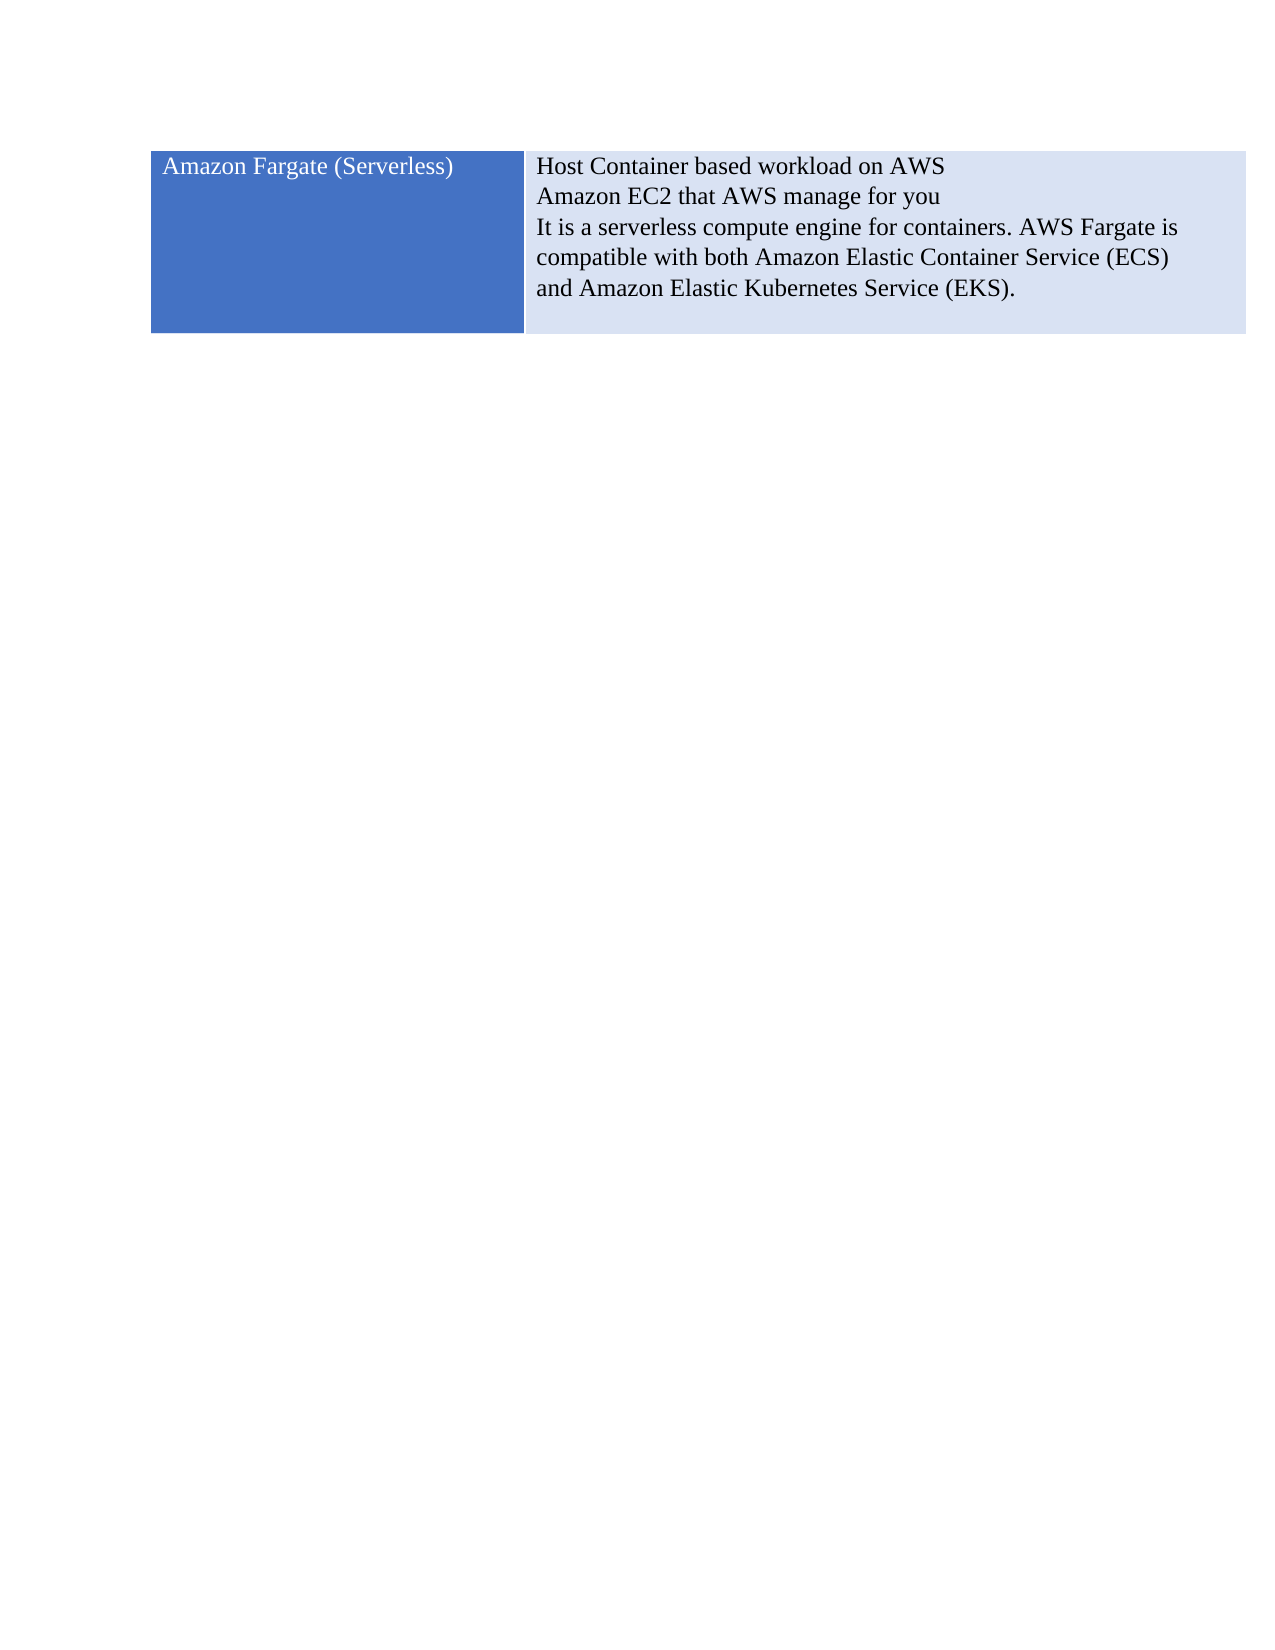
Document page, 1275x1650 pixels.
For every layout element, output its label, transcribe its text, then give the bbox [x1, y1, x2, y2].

table_cell Amazon Fargate (Serverless) [151, 151, 524, 333]
